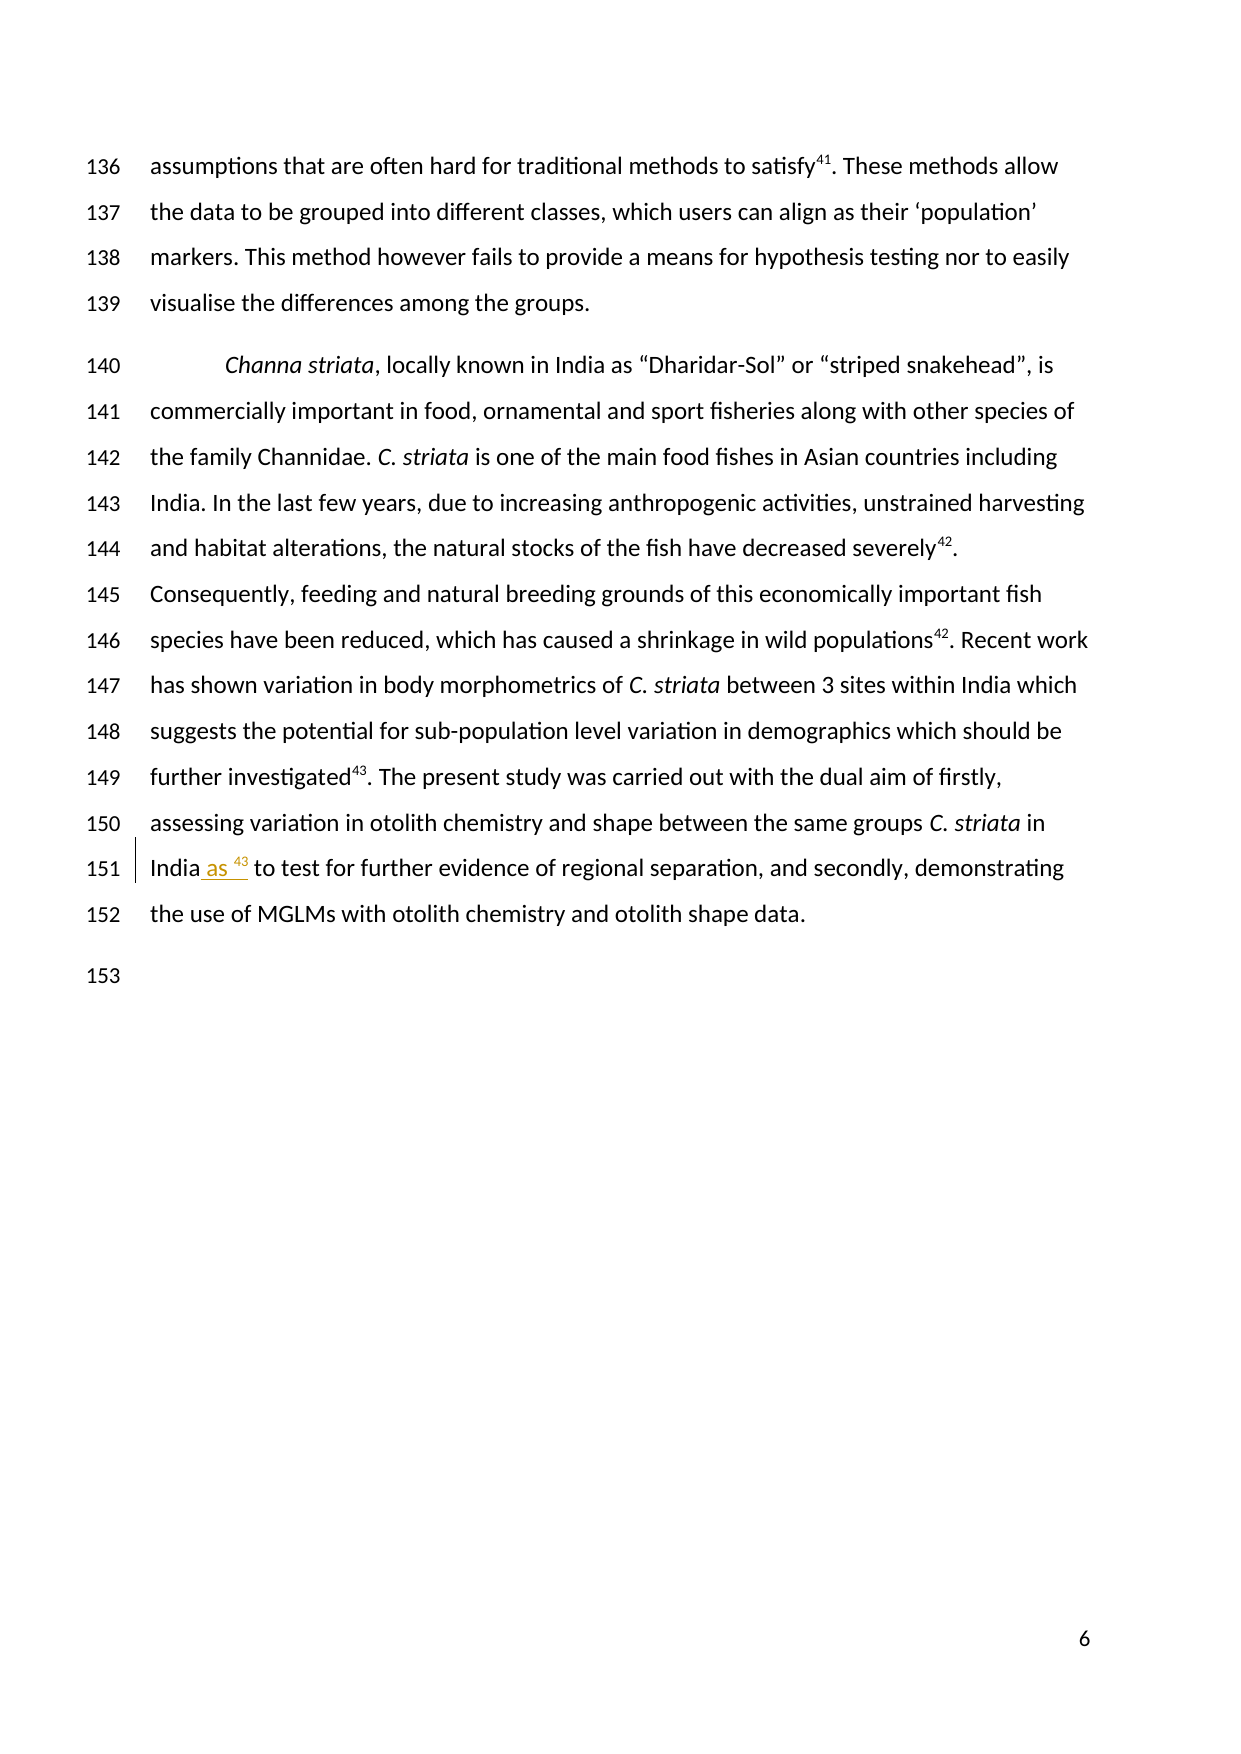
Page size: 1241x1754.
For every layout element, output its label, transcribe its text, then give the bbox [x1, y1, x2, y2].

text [150, 150, 1090, 318]
text Channa striata, locally known in India as “Dharidar-Sol” or “striped snakehead”, is commercially important in food, ornamental and sport fisheries along with other species of the family Channidae. C. striata is one of the main food fishes in Asian countries including India. In the last few years, due to increasing anthropogenic activities, unstrained harvesting and habitat alterations, the natural stocks of the fish have decreased severely42. Consequently, feeding and natural breeding grounds of this economically important fish species have been reduced, which has caused a shrinkage in wild populations42. Recent work has shown variation in body morphometrics of C. striata between 3 sites within India which suggests the potential for sub-population level variation in demographics which should be further investigated43. The present study was carried out with the dual aim of firstly, assessing variation in otolith chemistry and shape between the same groups C. striata in India to test for further evidence of regional separation, and secondly, demonstrating the use of MGLMs with otolith chemistry and otolith shape data. [150, 349, 1090, 929]
